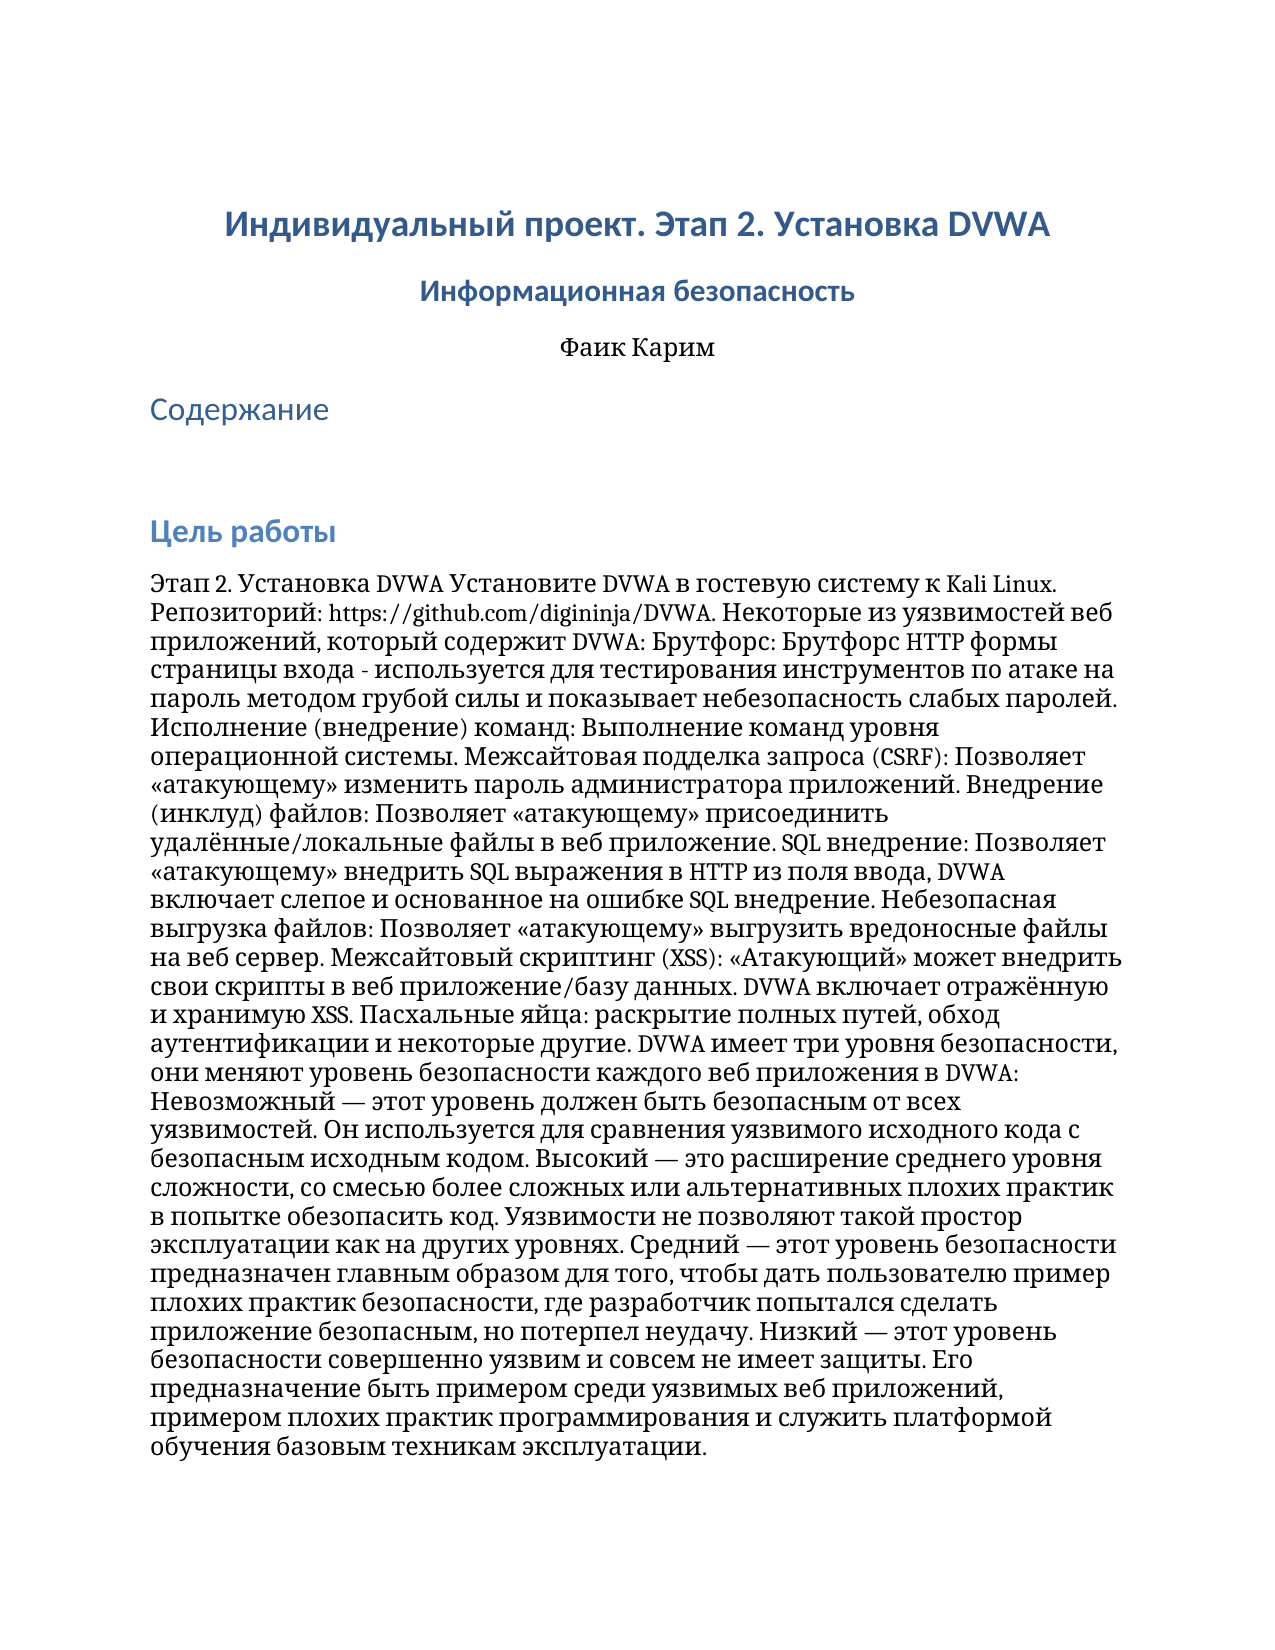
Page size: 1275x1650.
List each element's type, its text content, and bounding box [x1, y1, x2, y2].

subtitle Цель работы [150, 510, 1125, 551]
subtitle Информационная безопасность [150, 271, 1125, 309]
text Этап 2. Установка DVWA Установите DVWA в гостевую систему к Kali Linux. Репозиторий: https://github.com/digininja/DVWA. Некоторые из уязвимостей веб приложений, который содержит DVWA: Брутфорс: Брутфорс HTTP формы страницы входа - используется для тестирования инструментов по атаке на пароль методом грубой силы и показывает небезопасность слабых паролей. Исполнение (внедрение) команд: Выполнение команд уровня операционной системы. Межсайтовая подделка запроса (CSRF): Позволяет «атакующему» изменить пароль администратора приложений. Внедрение (инклуд) файлов: Позволяет «атакующему» присоединить удалённые/локальные файлы в веб приложение. SQL внедрение: Позволяет «атакующему» внедрить SQL выражения в HTTP из поля ввода, DVWA включает слепое и основанное на ошибке SQL внедрение. Небезопасная выгрузка файлов: Позволяет «атакующему» выгрузить вредоносные файлы на веб сервер. Межсайтовый скриптинг (XSS): «Атакующий» может внедрить свои скрипты в веб приложение/базу данных. DVWA включает отражённую и хранимую XSS. Пасхальные яйца: раскрытие полных путей, обход аутентификации и некоторые другие. DVWA имеет три уровня безопасности, они меняют уровень безопасности каждого веб приложения в DVWA: Невозможный — этот уровень должен быть безопасным от всех уязвимостей. Он используется для сравнения уязвимого исходного кода с безопасным исходным кодом. Высокий — это расширение среднего уровня сложности, со смесью более сложных или альтернативных плохих практик в попытке обезопасить код. Уязвимости не позволяют такой простор эксплуатации как на других уровнях. Средний — этот уровень безопасности предназначен главным образом для того, чтобы дать пользователю пример плохих практик безопасности, где разработчик попытался сделать приложение безопасным, но потерпел неудачу. Низкий — этот уровень безопасности совершенно уязвим и совсем не имеет защиты. Его предназначение быть примером среди уязвимых веб приложений, примером плохих практик программирования и служить платформой обучения базовым техникам эксплуатации. [150, 570, 1125, 1461]
text Фаик Карим [150, 334, 1125, 363]
title Индивидуальный проект. Этап 2. Установка DVWA [150, 200, 1125, 246]
